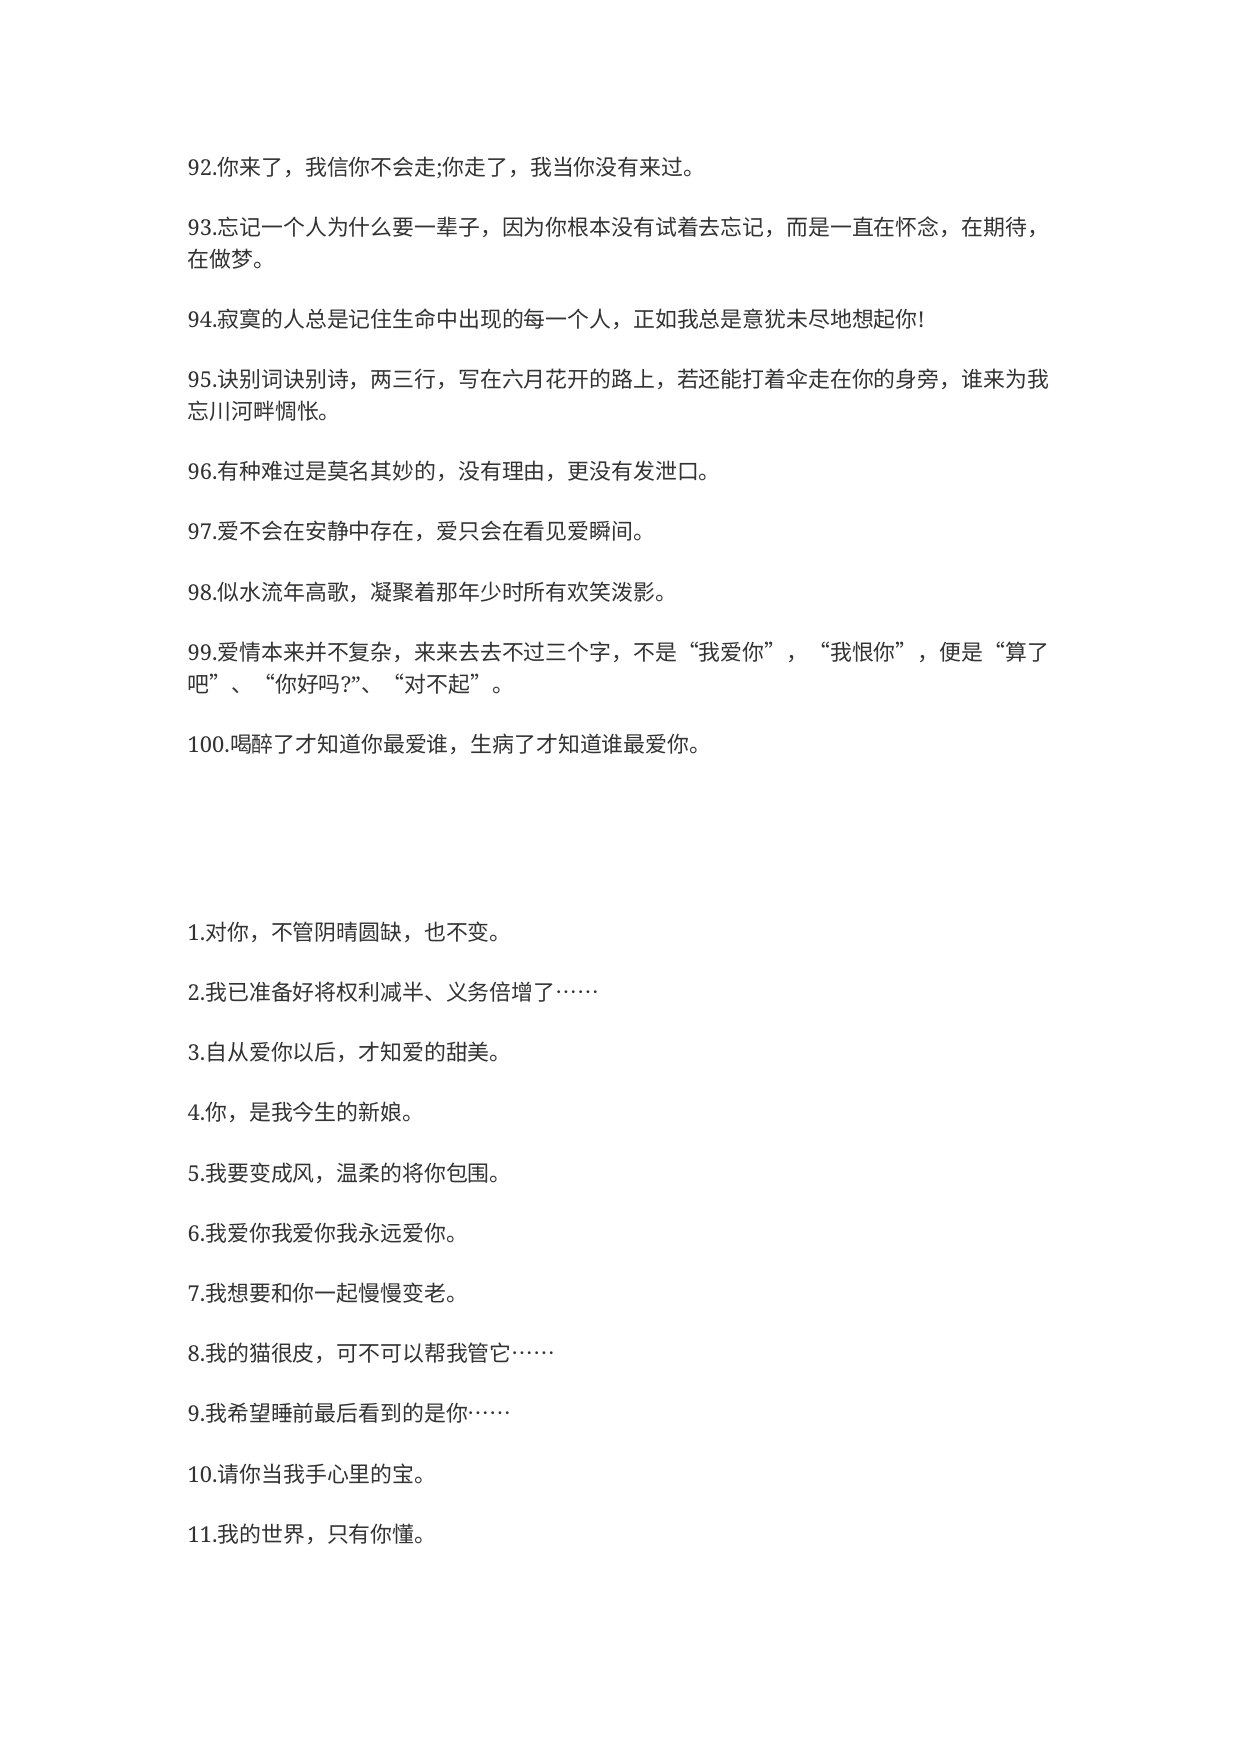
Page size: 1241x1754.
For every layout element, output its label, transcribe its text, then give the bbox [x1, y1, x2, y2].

text 96.有种难过是莫名其妙的，没有理由，更没有发泄口。 [187, 454, 1053, 486]
text 92.你来了，我信你不会走;你走了，我当你没有来过。 [187, 150, 1053, 182]
text 6.我爱你我爱你我永远爱你。 [187, 1216, 1053, 1248]
text 98.似水流年高歌，凝聚着那年少时所有欢笑泼影。 [187, 574, 1053, 606]
text 1.对你，不管阴晴圆缺，也不变。 [187, 915, 1053, 947]
text 7.我想要和你一起慢慢变老。 [187, 1276, 1053, 1308]
text 2.我已准备好将权利减半、义务倍增了…… [187, 975, 1053, 1007]
text 95.诀别词诀别诗，两三行，写在六月花开的路上，若还能打着伞走在你的身旁，谁来为我忘川河畔惆怅。 [187, 362, 1053, 426]
text 99.爱情本来并不复杂，来来去去不过三个字，不是“我爱你”，“我恨你”，便是“算了吧”、“你好吗?”、“对不起”。 [187, 635, 1053, 698]
text 93.忘记一个人为什么要一辈子，因为你根本没有试着去忘记，而是一直在怀念，在期待，在做梦。 [187, 210, 1053, 274]
text 3.自从爱你以后，才知爱的甜美。 [187, 1035, 1053, 1067]
text 100.喝醉了才知道你最爱谁，生病了才知道谁最爱你。 [187, 727, 1053, 758]
text 11.我的世界，只有你懂。 [187, 1517, 1053, 1549]
text 94.寂寞的人总是记住生命中出现的每一个人，正如我总是意犹未尽地想起你! [187, 302, 1053, 334]
text 4.你，是我今生的新娘。 [187, 1095, 1053, 1127]
text 97.爱不会在安静中存在，爱只会在看见爱瞬间。 [187, 514, 1053, 546]
text 9.我希望睡前最后看到的是你…… [187, 1396, 1053, 1428]
text 10.请你当我手心里的宝。 [187, 1457, 1053, 1488]
text 8.我的猫很皮，可不可以帮我管它…… [187, 1336, 1053, 1368]
text 5.我要变成风，温柔的将你包围。 [187, 1156, 1053, 1187]
